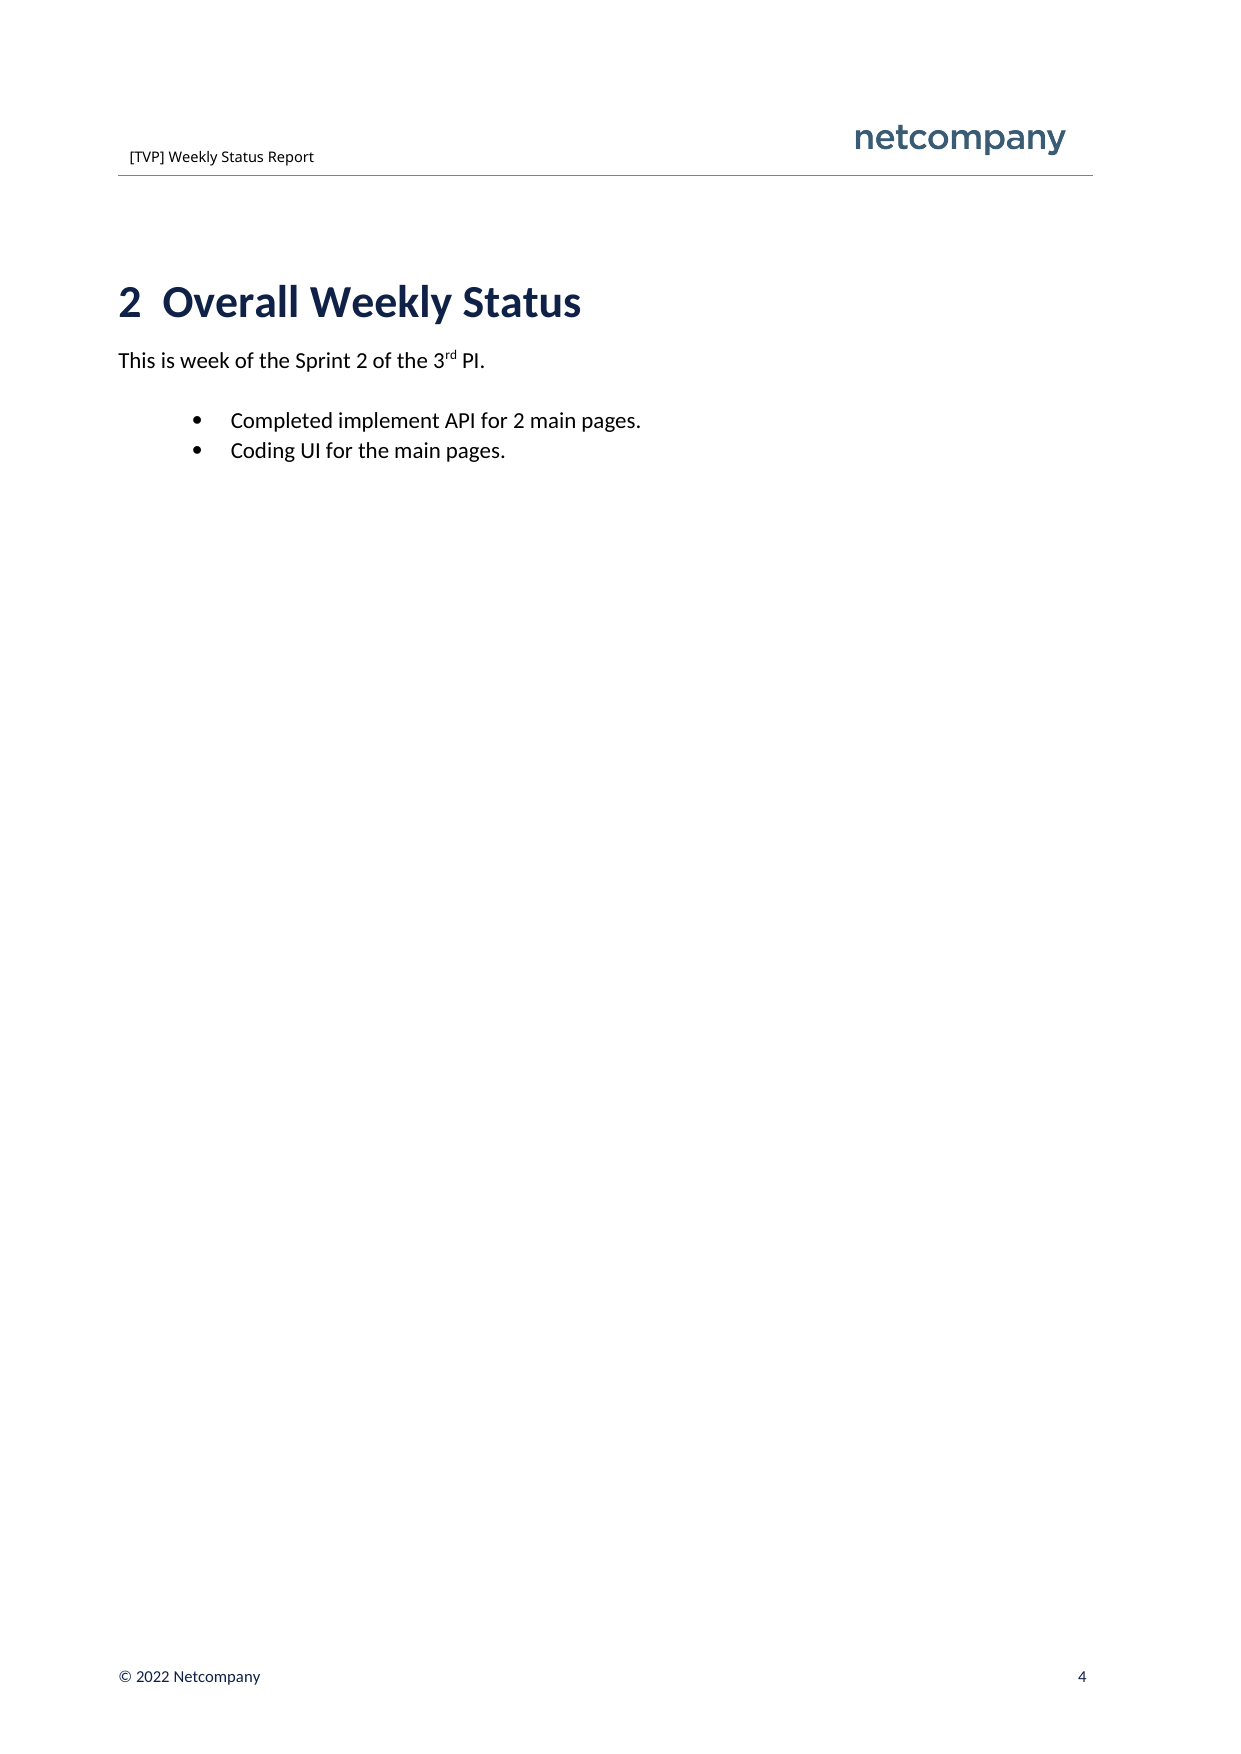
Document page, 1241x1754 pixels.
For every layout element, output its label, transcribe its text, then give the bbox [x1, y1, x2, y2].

text This is week of the Sprint 2 of the 3rd PI. [118, 346, 1113, 374]
list Completed implement API for 2 main pages. [193, 406, 1113, 434]
list Coding UI for the main pages. [193, 436, 1113, 464]
picture [838, 115, 1083, 163]
subtitle Overall Weekly Status [118, 272, 1113, 328]
